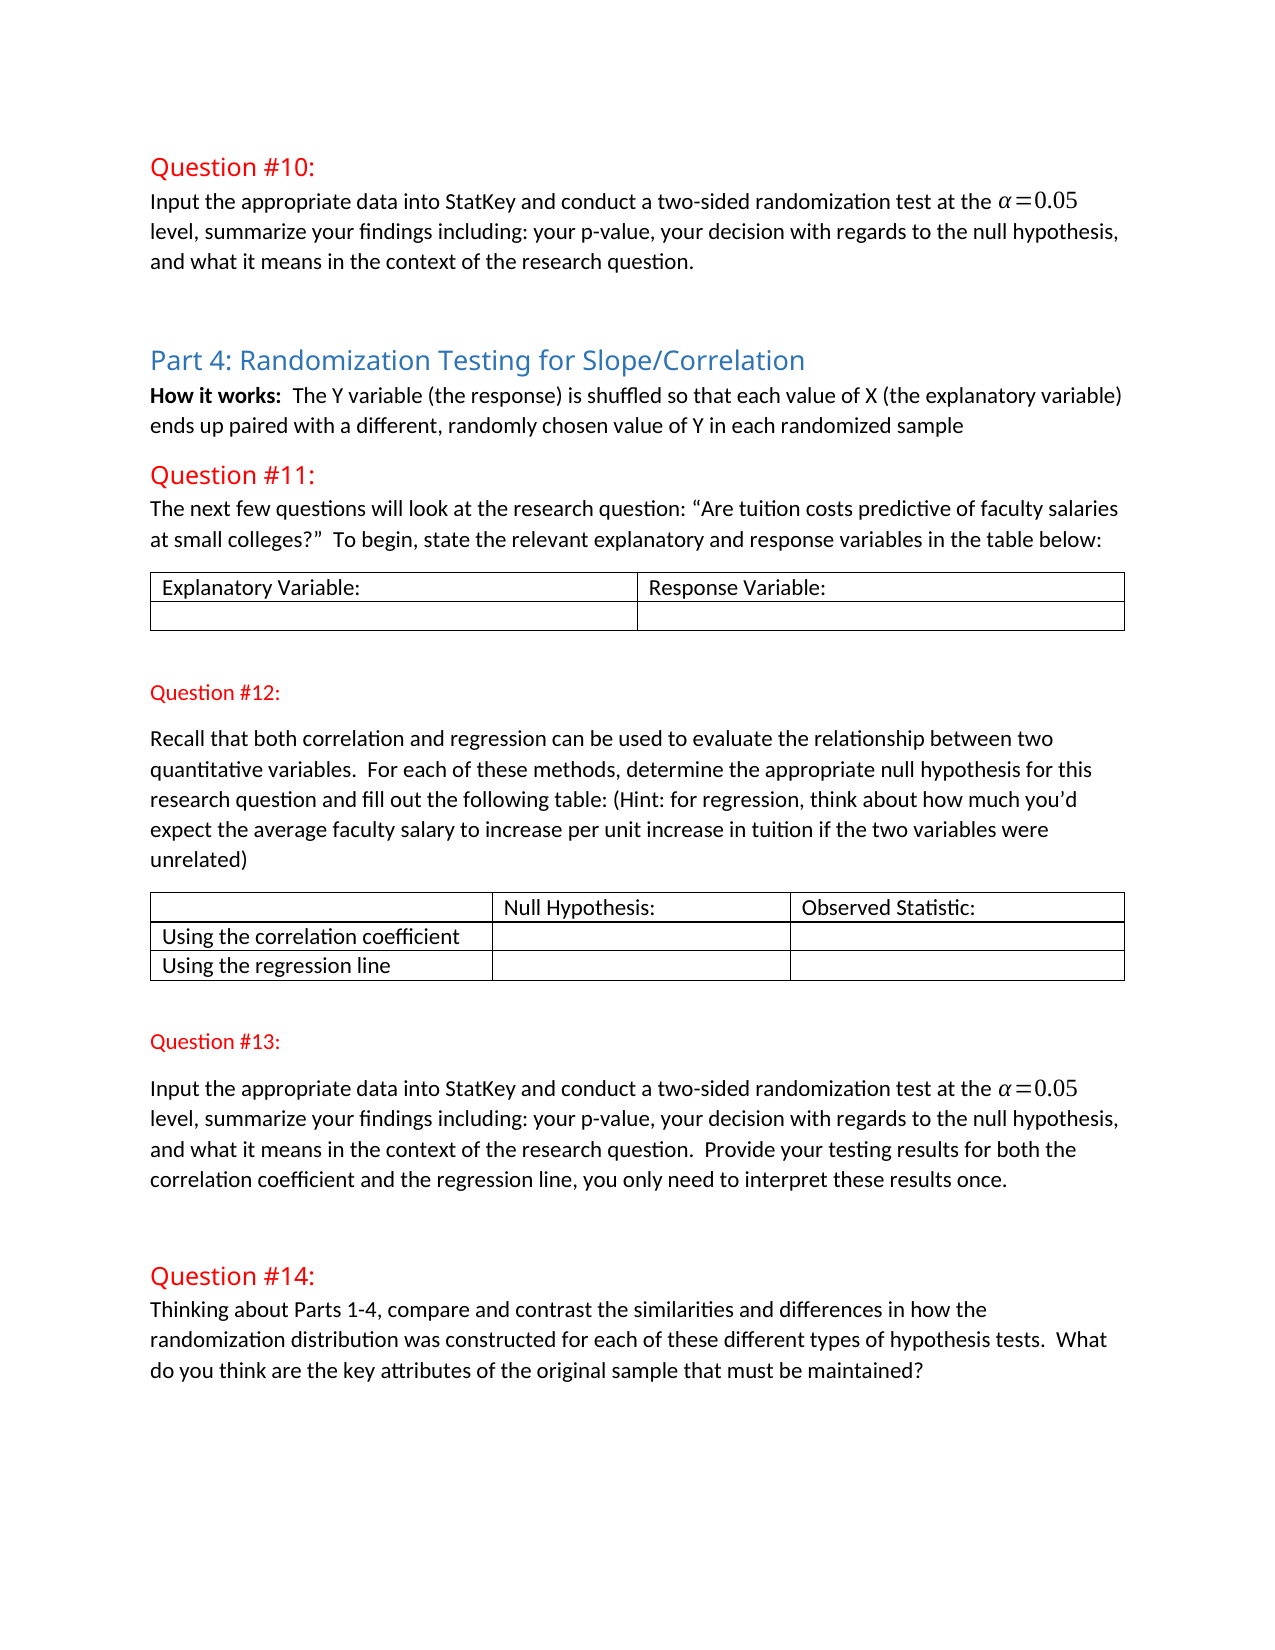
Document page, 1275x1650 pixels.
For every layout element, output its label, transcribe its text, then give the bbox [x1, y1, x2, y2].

text The next few questions will look at the research question: “Are tuition costs predictive of faculty salaries at small colleges?” To begin, state the relevant explanatory and response variables in the table below: [150, 494, 1125, 553]
table_header [151, 893, 492, 921]
table_cell [493, 923, 790, 950]
table_cell Using the correlation coefficient [151, 923, 492, 950]
text How it works: The Y variable (the response) is shuffled so that each value of X (the explanatory variable) ends up paired with a different, randomly chosen value of Y in each randomized sample [150, 381, 1125, 439]
table_header Observed Statistic: [791, 893, 1124, 921]
text Recall that both correlation and regression can be used to evaluate the relationship between two quantitative variables. For each of these methods, determine the appropriate null hypothesis for this research question and fill out the following table: (Hint: for regression, think about how much you’d expect the average faculty salary to increase per unit increase in tuition if the two variables were unrelated) [150, 724, 1125, 873]
subtitle Question #10: [150, 150, 1125, 184]
table_cell [493, 951, 790, 979]
table_cell [638, 602, 1124, 630]
text Question #12: [150, 678, 1125, 706]
table_cell [791, 951, 1124, 979]
subtitle Part 4: Randomization Testing for Slope/Correlation [150, 341, 1125, 378]
subtitle Question #11: [150, 458, 1125, 492]
table_cell [151, 602, 637, 630]
text Question #13: [150, 1027, 1125, 1055]
text Input the appropriate data into StatKey and conduct a two-sided randomization test at the level, summarize your findings including: your p-value, your decision with regards to the null hypothesis, and what it means in the context of the research question. Provide your testing results for both the correlation coefficient and the regression line, you only need to interpret these results once. [150, 1074, 1125, 1193]
table_header Null Hypothesis: [493, 893, 790, 921]
table_cell [791, 923, 1124, 950]
subtitle Question #14: [150, 1259, 1125, 1293]
text Input the appropriate data into StatKey and conduct a two-sided randomization test at the level, summarize your findings including: your p-value, your decision with regards to the null hypothesis, and what it means in the context of the research question. [150, 187, 1125, 275]
text Thinking about Parts 1-4, compare and contrast the similarities and differences in how the randomization distribution was constructed for each of these different types of hypothesis tests. What do you think are the key attributes of the original sample that must be maintained? [150, 1295, 1125, 1384]
table_cell Using the regression line [151, 951, 492, 979]
table_header Response Variable: [638, 573, 1124, 601]
table_header Explanatory Variable: [151, 573, 637, 601]
